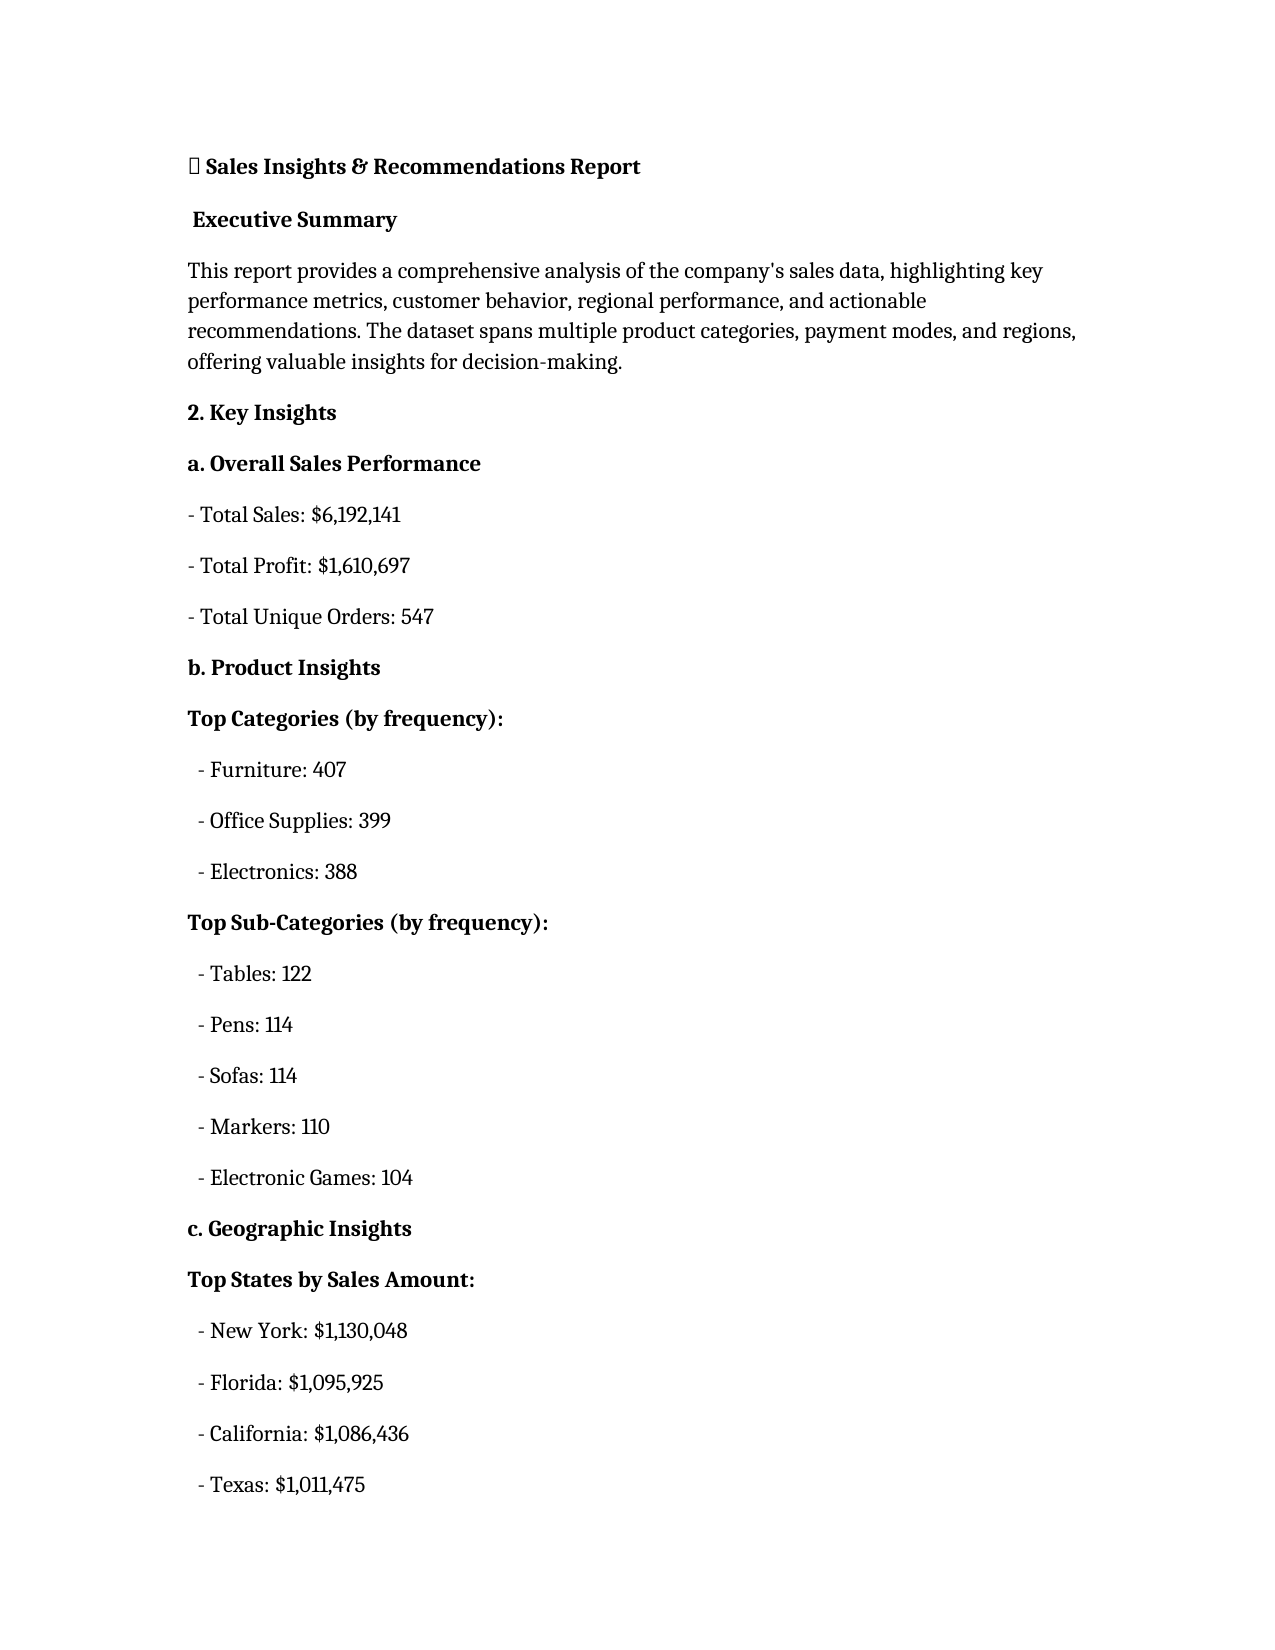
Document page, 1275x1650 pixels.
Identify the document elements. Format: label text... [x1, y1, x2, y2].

text - Pens: 114 [187, 1012, 1087, 1038]
text - Texas: $1,011,475 [187, 1471, 1087, 1498]
text c. Geographic Insights [187, 1216, 1087, 1242]
text - Total Unique Orders: 547 [187, 604, 1087, 630]
text - Tables: 122 [187, 961, 1087, 987]
text - Sofas: 114 [187, 1063, 1087, 1089]
text 📘 Sales Insights & Recommendations Report [187, 150, 1087, 181]
text Top Sub-Categories (by frequency): [187, 910, 1087, 936]
text This report provides a comprehensive analysis of the company's sales data, highlighting key performance metrics, customer behavior, regional performance, and actionable recommendations. The dataset spans multiple product categories, payment modes, and regions, offering valuable insights for decision-making. [187, 258, 1087, 375]
text - Florida: $1,095,925 [187, 1369, 1087, 1396]
text - Total Profit: $1,610,697 [187, 553, 1087, 579]
text 2. Key Insights [187, 399, 1087, 426]
text - Electronics: 388 [187, 859, 1087, 885]
text Top Categories (by frequency): [187, 706, 1087, 732]
text b. Product Insights [187, 655, 1087, 681]
text - Total Sales: $6,192,141 [187, 502, 1087, 528]
text - Electronic Games: 104 [187, 1165, 1087, 1191]
text a. Overall Sales Performance [187, 451, 1087, 477]
text - Furniture: 407 [187, 757, 1087, 783]
text - Office Supplies: 399 [187, 808, 1087, 834]
text Executive Summary [187, 207, 1087, 233]
text - California: $1,086,436 [187, 1420, 1087, 1447]
text - New York: $1,130,048 [187, 1318, 1087, 1344]
text Top States by Sales Amount: [187, 1267, 1087, 1293]
text - Markers: 110 [187, 1114, 1087, 1140]
